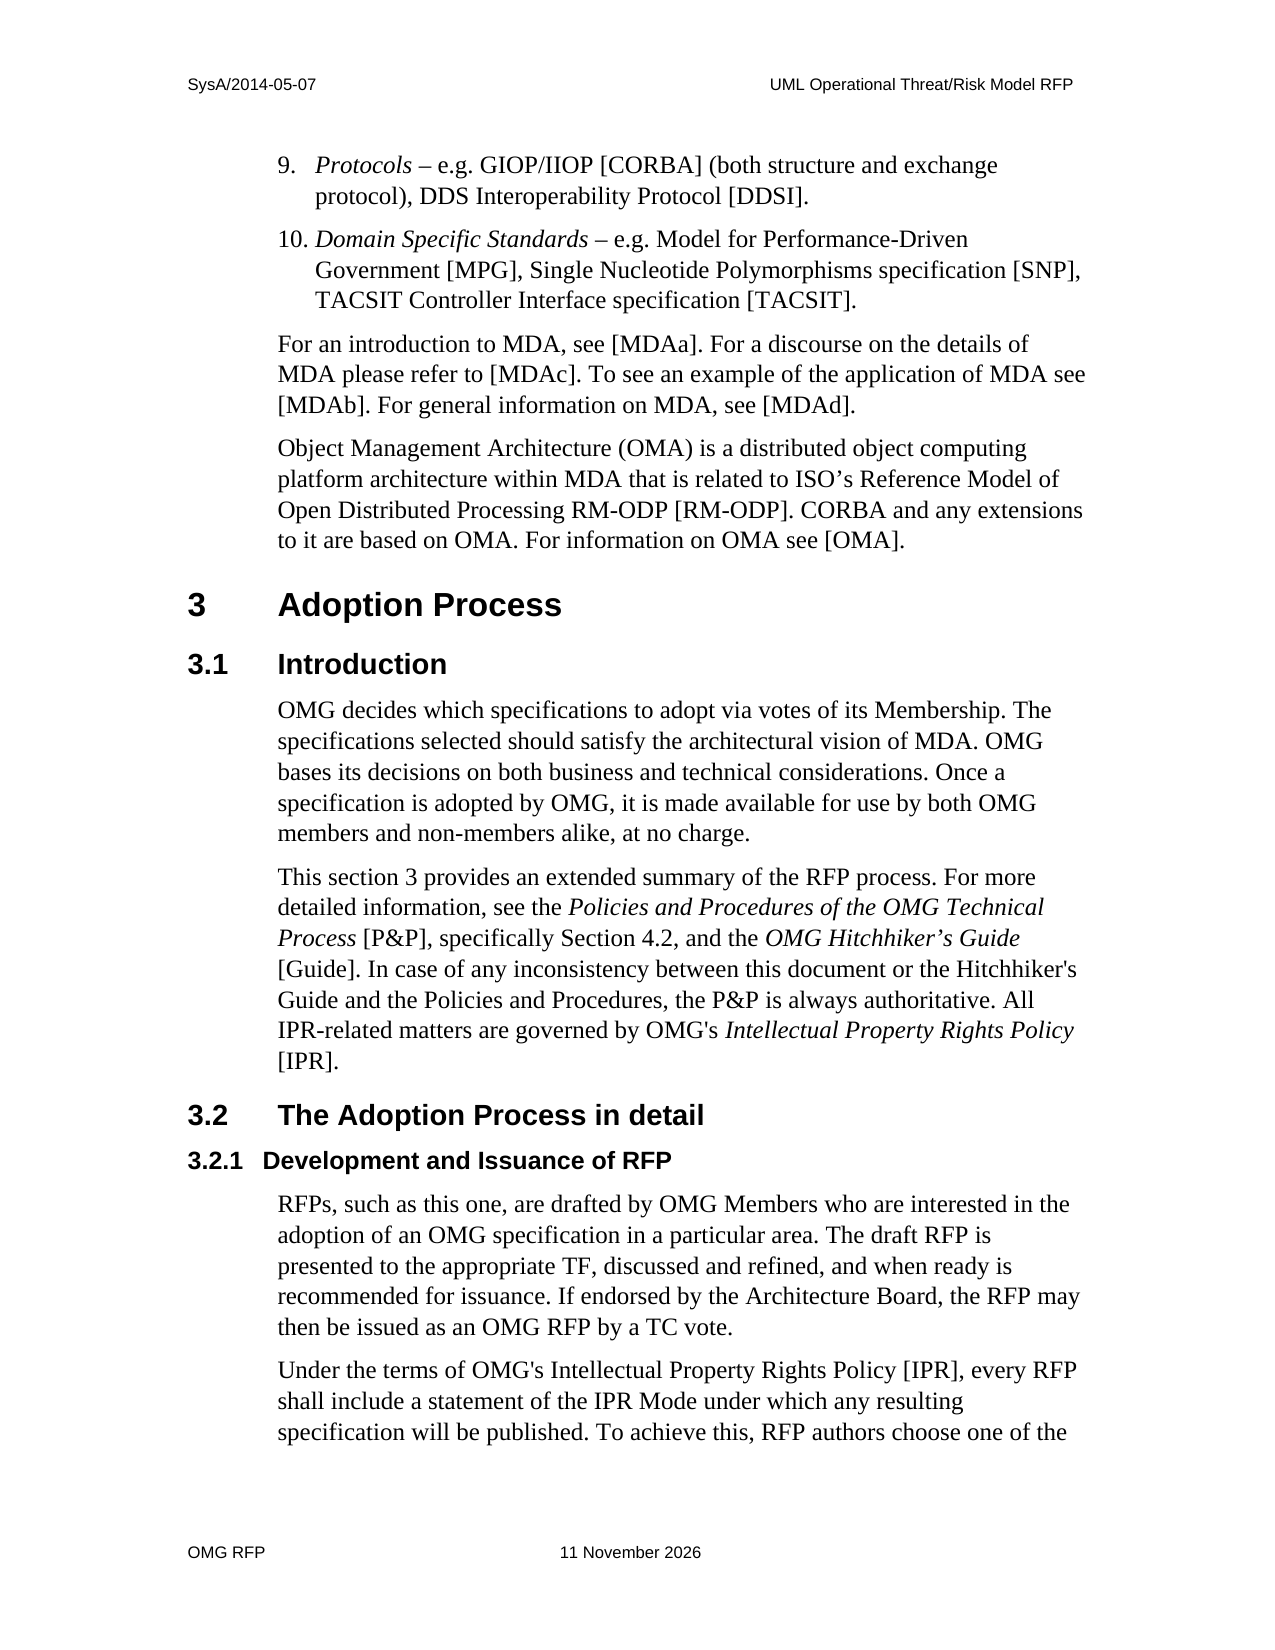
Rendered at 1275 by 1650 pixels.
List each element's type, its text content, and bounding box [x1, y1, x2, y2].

text For an introduction to MDA, see [MDAa]. For a discourse on the details of MDA please refer to [MDAc]. To see an example of the application of MDA see [MDAb]. For general information on MDA, see [MDAd]. [277, 329, 1087, 419]
text This section 3 provides an extended summary of the RFP process. For more detailed information, see the Policies and Procedures of the OMG Technical Process [P&P], specifically Section 4.2, and the OMG Hitchhiker’s Guide [Guide]. In case of any inconsistency between this document or the Hitchhiker's Guide and the Policies and Procedures, the P&P is always authoritative. All IPR-related matters are governed by OMG's Intellectual Property Rights Policy [IPR]. [277, 862, 1087, 1075]
subtitle Development and Issuance of RFP [187, 1146, 1087, 1175]
subtitle The Adoption Process in detail [187, 1098, 1087, 1131]
text OMG decides which specifications to adopt via votes of its Membership. The specifications selected should satisfy the architectural vision of MDA. OMG bases its decisions on both business and technical considerations. Once a specification is adopted by OMG, it is made available for use by both OMG members and non-members alike, at no charge. [277, 696, 1087, 847]
subtitle Adoption Process [187, 585, 1087, 624]
list Protocols – e.g. GIOP/IIOP [CORBA] (both structure and exchange protocol), DDS Interoperability Protocol [DDSI]. [277, 150, 1087, 209]
text Object Management Architecture (OMA) is a distributed object computing platform architecture within MDA that is related to ISO’s Reference Model of Open Distributed Processing RM-ODP [RM-ODP]. CORBA and any extensions to it are based on OMA. For information on OMA see [OMA]. [277, 433, 1087, 554]
subtitle Introduction [187, 647, 1087, 681]
